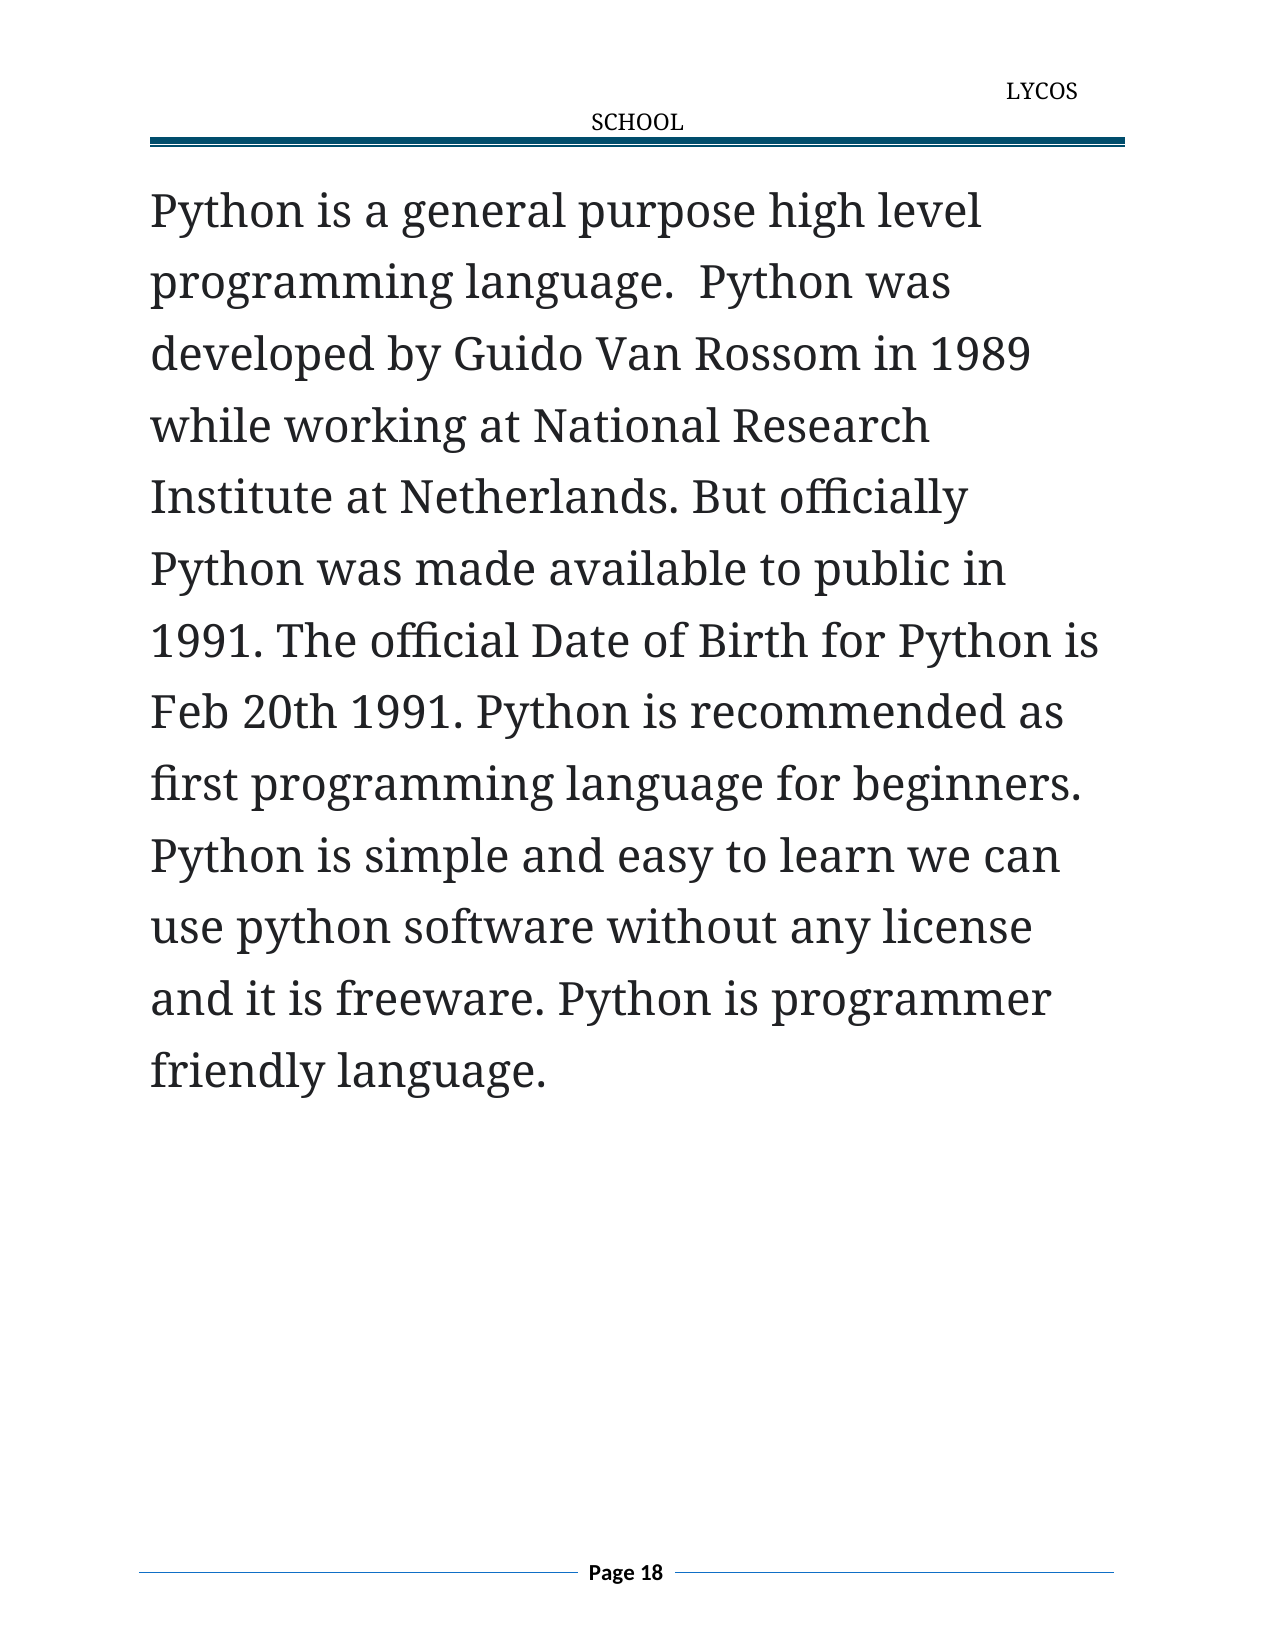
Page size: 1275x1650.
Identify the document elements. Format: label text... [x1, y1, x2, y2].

text Python is a general purpose high level programming language. Python was developed by Guido Van Rossom in 1989 while working at National Research Institute at Netherlands. But officially Python was made available to public in 1991. The official Date of Birth for Python is Feb 20th 1991. Python is recommended as first programming language for beginners. Python is simple and easy to learn we can use python software without any license and it is freeware. Python is programmer friendly language. [150, 178, 1125, 1101]
